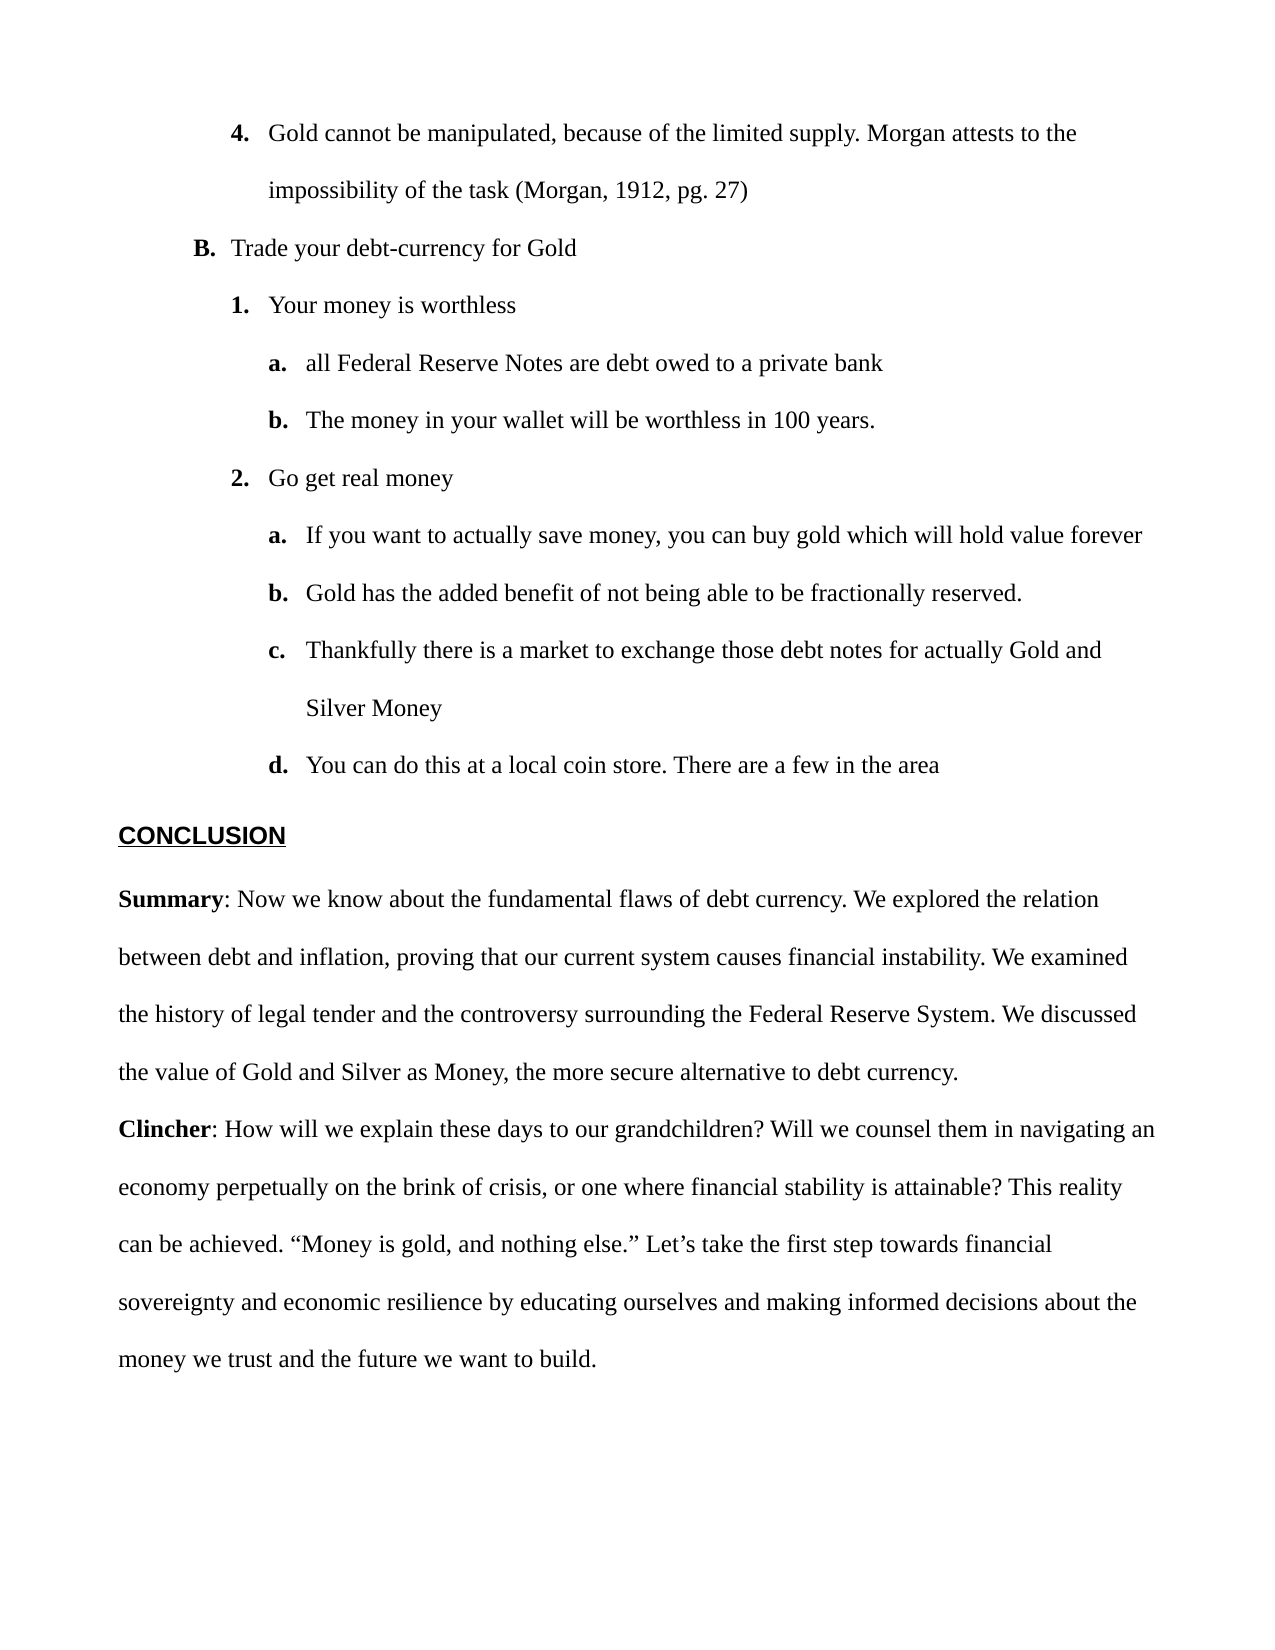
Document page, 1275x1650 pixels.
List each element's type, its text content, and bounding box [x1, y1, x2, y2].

list all Federal Reserve Notes are debt owed to a private bank [268, 348, 1157, 377]
list The money in your wallet will be worthless in 100 years. [268, 406, 1157, 434]
list Thankfully there is a market to exchange those debt notes for actually Gold and Silver Money [268, 636, 1157, 722]
list Go get real money [231, 463, 1157, 492]
list Gold has the added benefit of not being able to be fractionally reserved. [268, 578, 1157, 607]
list Gold cannot be manipulated, because of the limited supply. Morgan attests to the impossibility of the task (Morgan, 1912, pg. 27) [231, 118, 1157, 204]
text Clincher: How will we explain these days to our grandchildren? Will we counsel them in navigating an economy perpetually on the brink of crisis, or one where financial stability is attainable? This reality can be achieved. “Money is gold, and nothing else.” Let’s take the first step towards financial sovereignty and economic resilience by educating ourselves and making informed decisions about the money we trust and the future we want to build. [118, 1114, 1157, 1373]
list Your money is worthless [231, 291, 1157, 319]
text Summary: Now we know about the fundamental flaws of debt currency. We explored the relation between debt and inflation, proving that our current system causes financial instability. We examined the history of legal tender and the controversy surrounding the Federal Reserve System. We discussed the value of Gold and Silver as Money, the more secure alternative to debt currency. [118, 884, 1157, 1086]
list If you want to actually save money, you can buy gold which will hold value forever [268, 521, 1157, 549]
list Trade your debt-currency for Gold [193, 233, 1157, 262]
subtitle CONCLUSION [118, 821, 1157, 849]
list You can do this at a local coin store. There are a few in the area [268, 751, 1157, 779]
